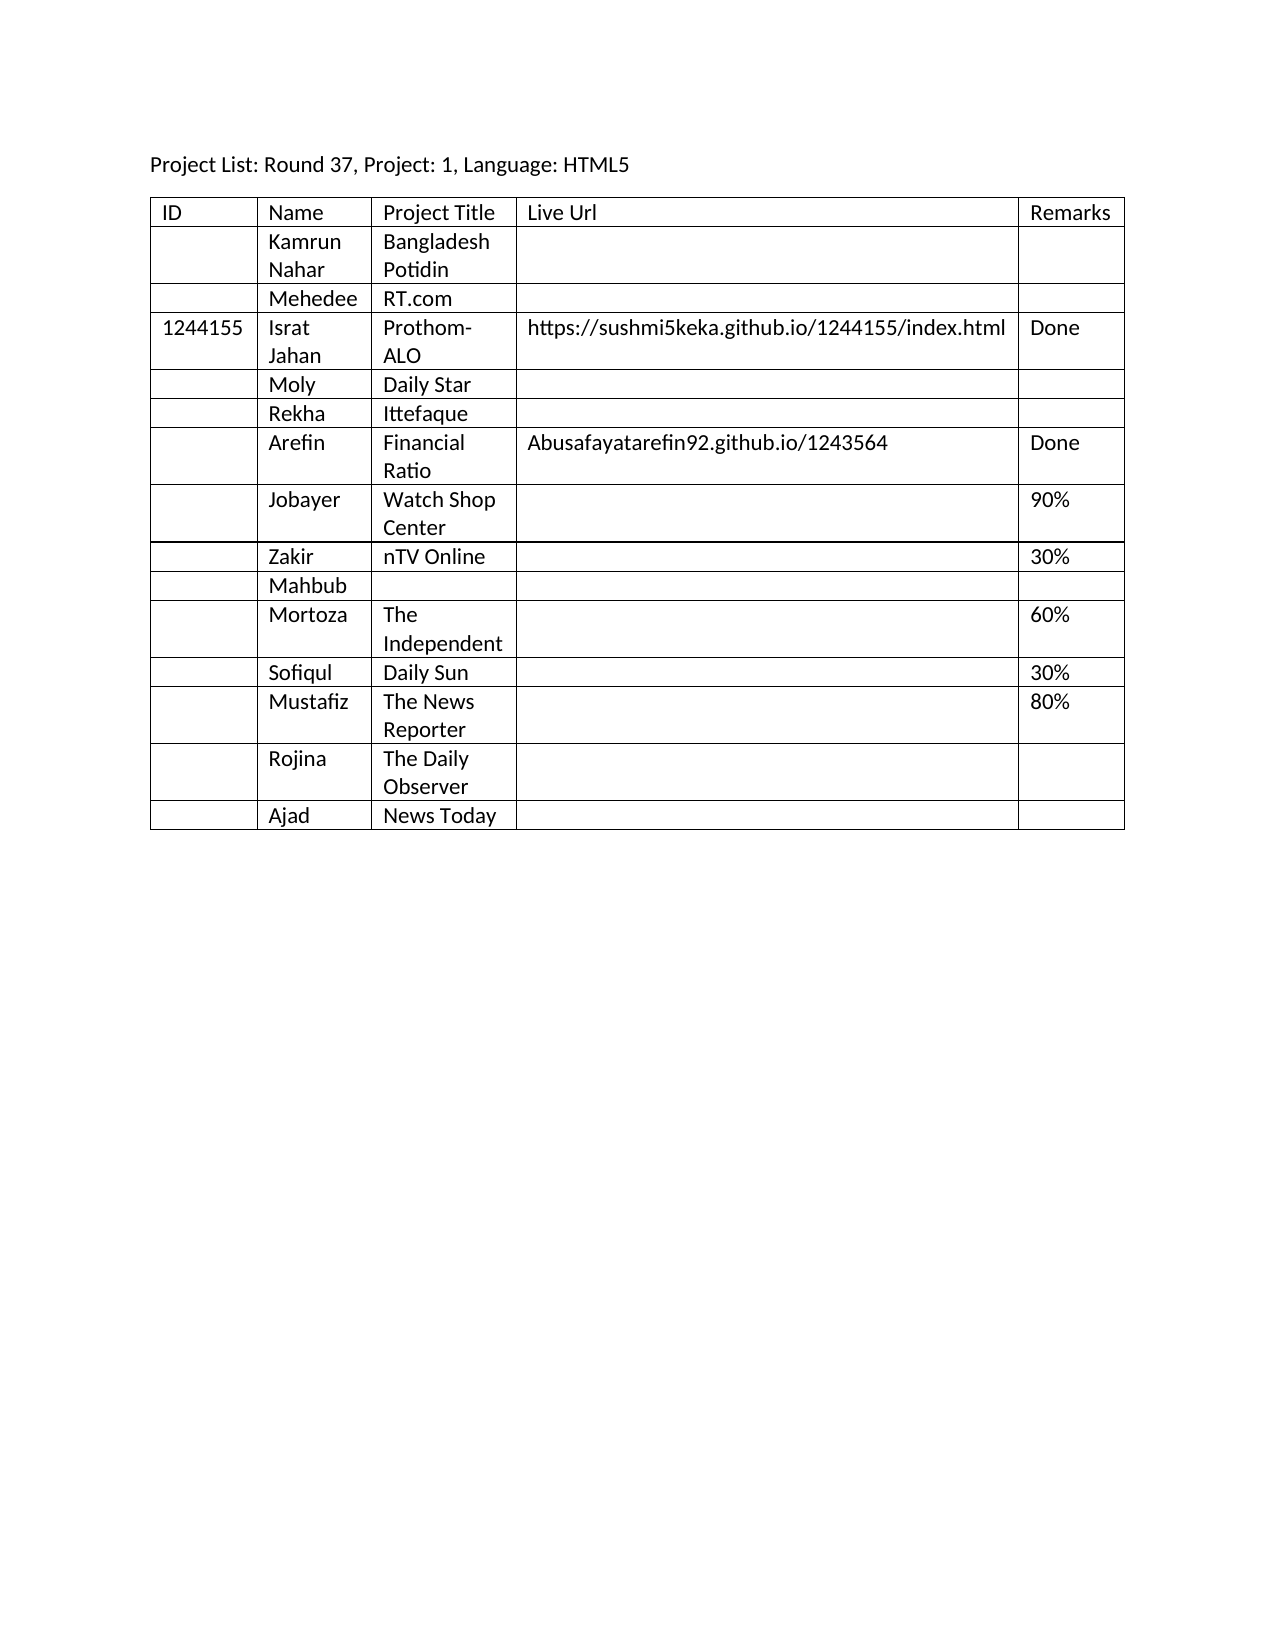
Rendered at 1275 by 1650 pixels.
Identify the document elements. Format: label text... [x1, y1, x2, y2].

table_cell Israt Jahan [258, 313, 371, 369]
table_cell The Independent [372, 601, 516, 657]
table_cell https://sushmi5keka.github.io/1244155/index.html [517, 313, 1018, 369]
table_cell Watch Shop Center [372, 485, 516, 541]
table_cell nTV Online [372, 543, 516, 571]
table_cell Daily Star [372, 370, 516, 398]
table_cell [151, 744, 257, 800]
table_cell [151, 370, 257, 398]
table_cell [151, 399, 257, 427]
table_cell Jobayer [258, 485, 371, 541]
table_cell Zakir [258, 543, 371, 571]
table_cell [517, 572, 1018, 599]
table_cell Ajad [258, 801, 371, 829]
text Project List: Round 37, Project: 1, Language: HTML5 [150, 150, 1125, 178]
table_header Remarks [1019, 198, 1124, 226]
table_cell [151, 572, 257, 599]
table_cell [1019, 801, 1124, 829]
table_cell Moly [258, 370, 371, 398]
table_cell Done [1019, 313, 1124, 369]
table_cell Mehedee [258, 284, 371, 312]
table_cell [517, 485, 1018, 541]
table_header Live Url [517, 198, 1018, 226]
table_cell [151, 485, 257, 541]
table_cell [1019, 284, 1124, 312]
table_cell Financial Ratio [372, 428, 516, 484]
table_cell [151, 428, 257, 484]
table_cell Done [1019, 428, 1124, 484]
table_cell 30% [1019, 543, 1124, 571]
table_cell [517, 601, 1018, 657]
table_header ID [151, 198, 257, 226]
table_cell [517, 227, 1018, 283]
table_cell [1019, 399, 1124, 427]
table_cell [151, 601, 257, 657]
table_cell 90% [1019, 485, 1124, 541]
table_cell Rojina [258, 744, 371, 800]
table_cell 30% [1019, 658, 1124, 686]
table_cell [517, 658, 1018, 686]
table_cell [517, 370, 1018, 398]
table_cell [151, 801, 257, 829]
table_cell Mahbub [258, 572, 371, 599]
table_header Name [258, 198, 371, 226]
table_cell Mustafiz [258, 687, 371, 743]
table_cell [151, 284, 257, 312]
table_cell Prothom-ALO [372, 313, 516, 369]
table_cell Kamrun Nahar [258, 227, 371, 283]
table_cell 80% [1019, 687, 1124, 743]
table_cell [1019, 744, 1124, 800]
table_cell Daily Sun [372, 658, 516, 686]
table_cell [517, 801, 1018, 829]
table_cell Arefin [258, 428, 371, 484]
table_cell [517, 399, 1018, 427]
table_cell [517, 744, 1018, 800]
table_cell 1244155 [151, 313, 257, 369]
table_cell RT.com [372, 284, 516, 312]
table_cell Bangladesh Potidin [372, 227, 516, 283]
table_cell [151, 543, 257, 571]
table_cell Sofiqul [258, 658, 371, 686]
table_cell [372, 572, 516, 599]
table_header Project Title [372, 198, 516, 226]
table_cell News Today [372, 801, 516, 829]
table_cell [1019, 370, 1124, 398]
table_cell [151, 687, 257, 743]
table_cell Ittefaque [372, 399, 516, 427]
table_cell The Daily Observer [372, 744, 516, 800]
table_cell [151, 227, 257, 283]
table_cell 60% [1019, 601, 1124, 657]
table_cell [1019, 227, 1124, 283]
table_cell [151, 658, 257, 686]
table_cell Rekha [258, 399, 371, 427]
table_cell [1019, 572, 1124, 599]
table_cell [517, 543, 1018, 571]
table_cell Mortoza [258, 601, 371, 657]
table_cell The News Reporter [372, 687, 516, 743]
table_cell Abusafayatarefin92.github.io/1243564 [517, 428, 1018, 484]
table_cell [517, 687, 1018, 743]
table_cell [517, 284, 1018, 312]
